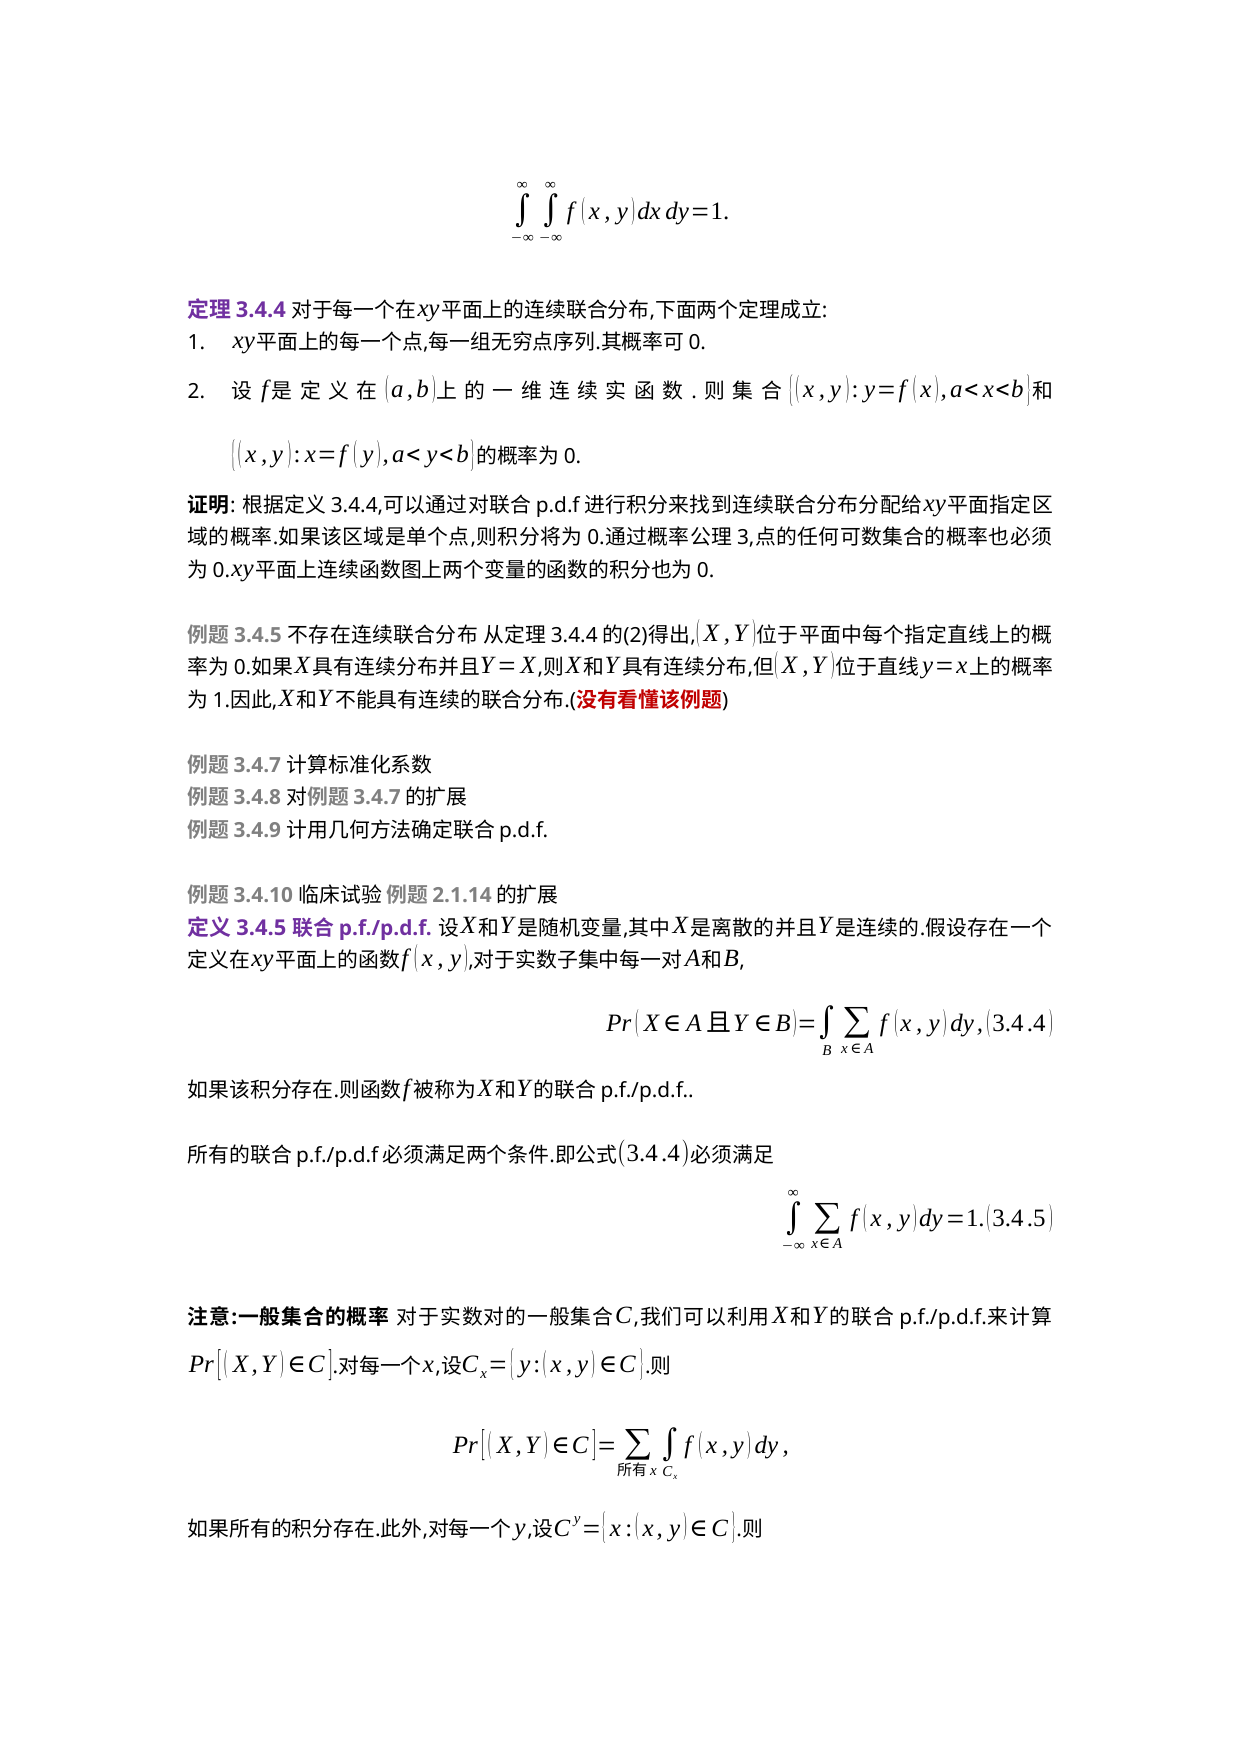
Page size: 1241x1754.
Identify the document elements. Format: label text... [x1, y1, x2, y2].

text 例题3.4.8 对例题3.4.7的扩展 [187, 779, 1053, 812]
text 定义3.4.5 联合p.f./p.d.f. 设和是随机变量,其中是离散的并且是连续的.假设存在一个定义在平面上的函数,对于实数子集中每一对和, [187, 909, 1053, 974]
text 例题3.4.5 不存在连续联合分布 从定理3.4.4的(2)得出,位于平面中每个指定直线上的概率为0.如果具有连续分布并且,则和具有连续分布,但位于直线上的概率为1.因此,和不能具有连续的联合分布.(没有看懂该例题) [187, 617, 1053, 714]
text 所有的联合p.f./p.d.f必须满足两个条件.即公式必须满足 [187, 1137, 1053, 1169]
list 平面上的每一个点,每一组无穷点序列.其概率可0. [187, 324, 1053, 357]
text 例题3.4.9 计用几何方法确定联合p.d.f. [187, 812, 1053, 844]
text 注意:一般集合的概率 对于实数对的一般集合,我们可以利用和的联合p.f./p.d.f.来计算.对每一个,设.则 [187, 1299, 1053, 1397]
text 如果所有的积分存在.此外,对每一个,设.则 [187, 1494, 1053, 1559]
text 如果该积分存在.则函数被称为和的联合p.f./p.d.f.. [187, 1072, 1053, 1104]
text 定理3.4.4 对于每一个在平面上的连续联合分布,下面两个定理成立: [187, 292, 1053, 324]
text 例题3.4.7 计算标准化系数 [187, 747, 1053, 779]
text 证明: 根据定义3.4.4,可以通过对联合p.d.f进行积分来找到连续联合分布分配给平面指定区域的概率.如果该区域是单个点,则积分将为0.通过概率公理3,点的任何可数集合的概率也必须为0.平面上连续函数图上两个变量的函数的积分也为0. [187, 487, 1053, 584]
list 设是定义在上的一维连续实函数.则集合和的概率为0. [187, 357, 1053, 487]
text 例题3.4.10 临床试验 例题2.1.14的扩展 [187, 877, 1053, 909]
